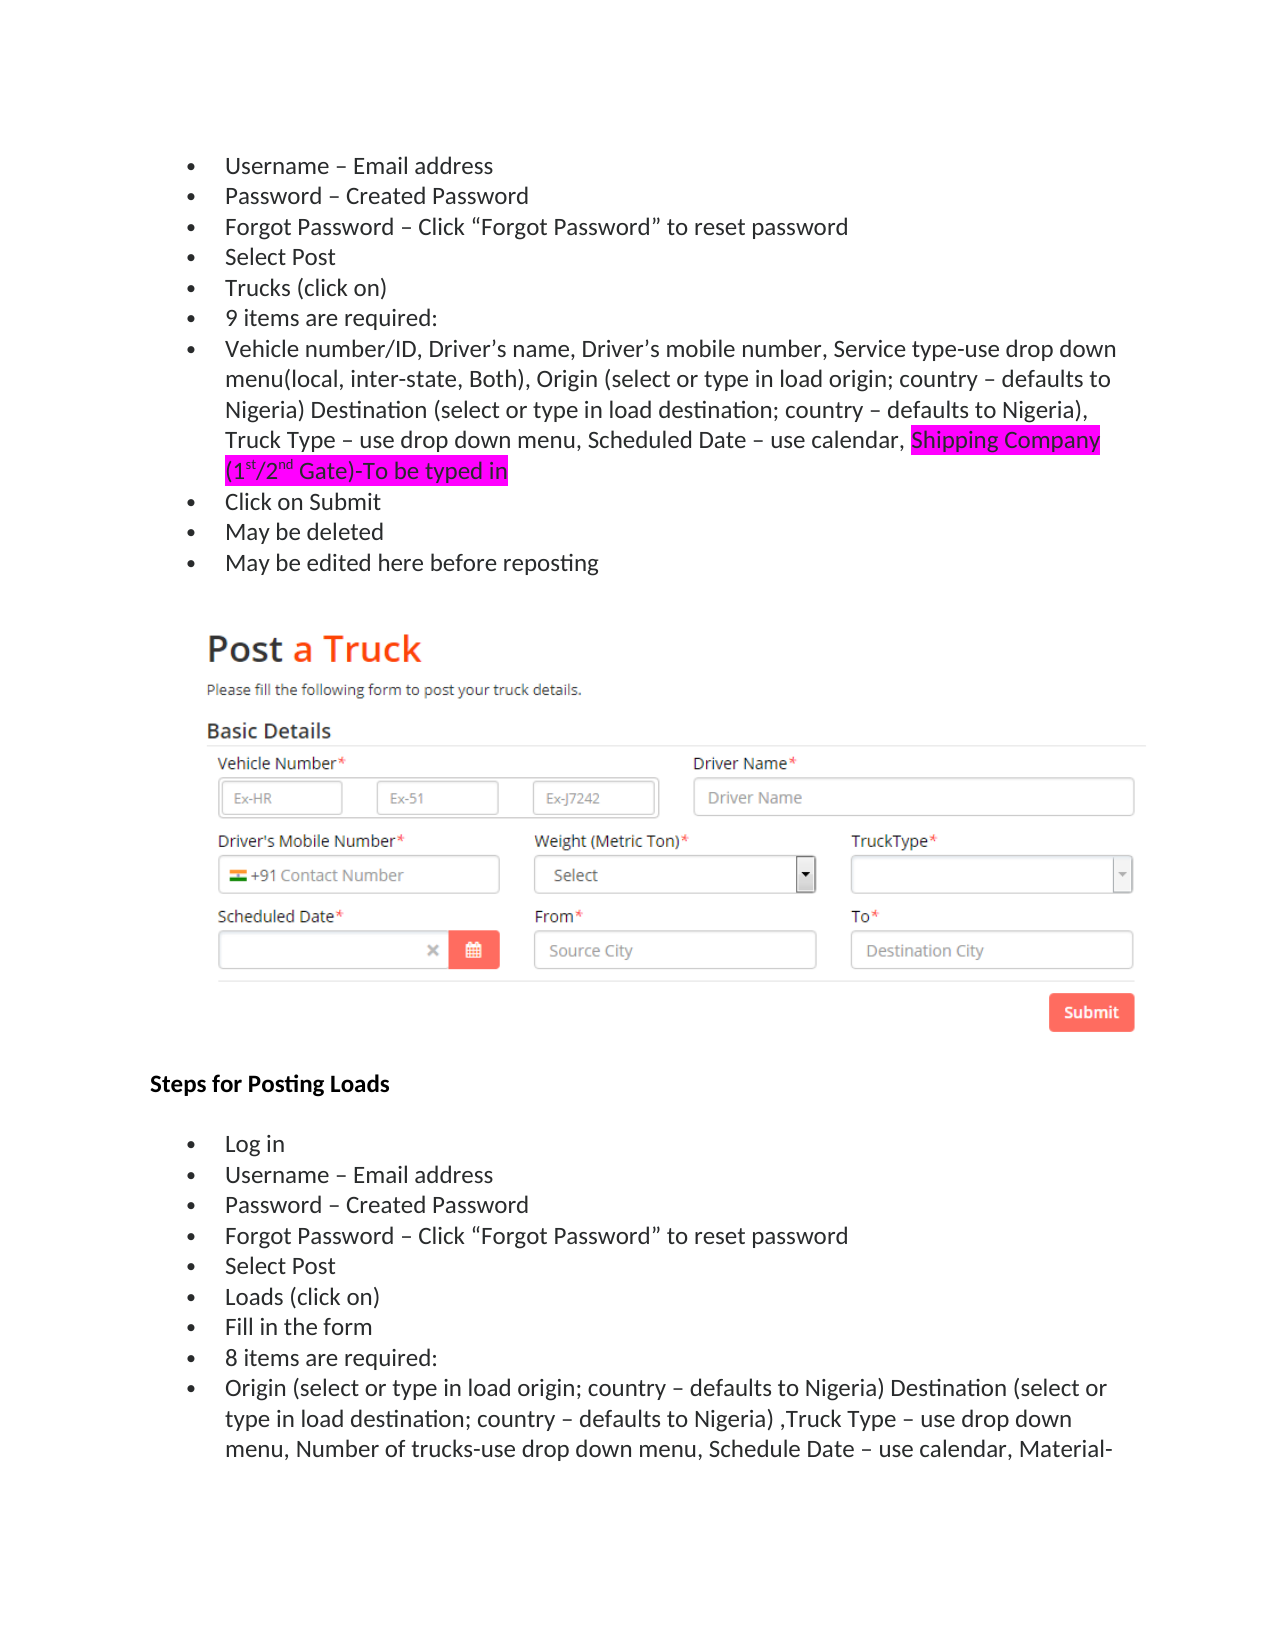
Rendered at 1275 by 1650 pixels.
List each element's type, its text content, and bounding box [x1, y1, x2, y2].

list Forgot Password – Click “Forgot Password” to reset password [187, 211, 1125, 242]
list Click on Submit [187, 486, 1125, 516]
list Select Post [187, 1250, 1125, 1281]
list May be edited here before reposting [187, 547, 1125, 577]
list Vehicle number/ID, Driver’s name, Driver’s mobile number, Service type-use drop down menu(local, inter-state, Both), Origin (select or type in load origin; country – defaults to Nigeria) Destination (select or type in load destination; country – defaults to Nigeria), Truck Type – use drop down menu, Scheduled Date – use calendar, Shipping Company (1st/2nd Gate)-To be typed in [187, 333, 1125, 486]
list 8 items are required: [187, 1342, 1125, 1372]
list Fill in the form [187, 1311, 1125, 1342]
list Loads (click on) [187, 1281, 1125, 1311]
picture [150, 606, 1154, 1040]
list Forgot Password – Click “Forgot Password” to reset password [187, 1220, 1125, 1250]
text Steps for Posting Loads [150, 1069, 1125, 1099]
list Username – Email address [187, 150, 1125, 181]
list Password – Created Password [187, 181, 1125, 211]
list 9 items are required: [187, 303, 1125, 333]
list Username – Email address [187, 1159, 1125, 1189]
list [187, 1372, 1125, 1464]
list Password – Created Password [187, 1189, 1125, 1220]
list Select Post [187, 242, 1125, 272]
list May be deleted [187, 516, 1125, 547]
list Log in [187, 1128, 1125, 1159]
list Trucks (click on) [187, 272, 1125, 303]
